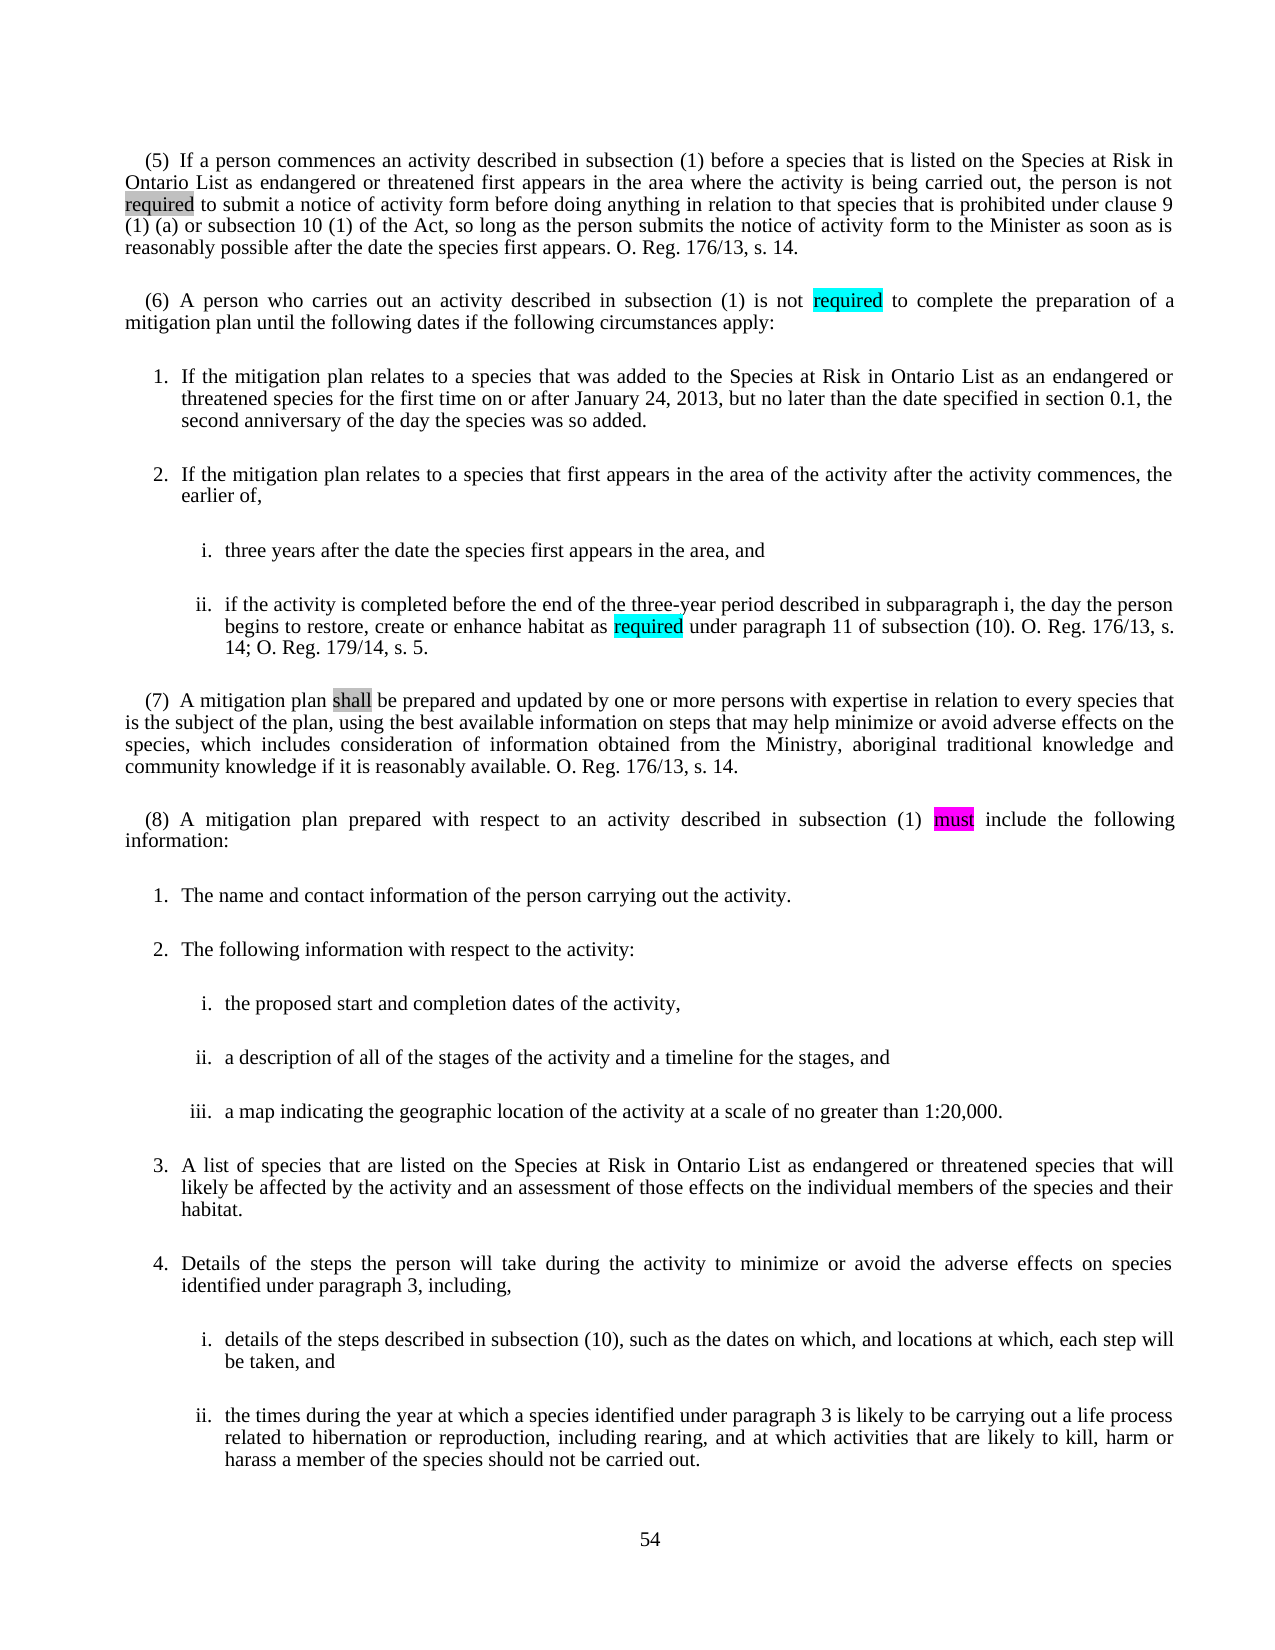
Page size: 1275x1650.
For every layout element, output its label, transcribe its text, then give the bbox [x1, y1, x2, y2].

text 1. If the mitigation plan relates to a species that was added to the Species at Risk in Ontario List as an endangered or threatened species for the first time on or after January 24, 2013, but no later than the date specified in section 0.1, the second anniversary of the day the species was so added. [125, 366, 1175, 431]
text ii. a description of all of the stages of the activity and a timeline for the stages, and [125, 1047, 1175, 1069]
text 3. A list of species that are listed on the Species at Risk in Ontario List as endangered or threatened species that will likely be affected by the activity and an assessment of those effects on the individual members of the species and their habitat. [125, 1156, 1175, 1221]
text (7) A mitigation plan shall be prepared and updated by one or more persons with expertise in relation to every species that is the subject of the plan, using the best available information on steps that may help minimize or avoid adverse effects on the species, which includes consideration of information obtained from the Ministry, aboriginal traditional knowledge and community knowledge if it is reasonably available. O. Reg. 176/13, s. 14. [125, 690, 1175, 777]
text 4. Details of the steps the person will take during the activity to minimize or avoid the adverse effects on species identified under paragraph 3, including, [125, 1253, 1175, 1297]
text 2. The following information with respect to the activity: [125, 939, 1175, 961]
text 2. If the mitigation plan relates to a species that first appears in the area of the activity after the activity commences, the earlier of, [125, 464, 1175, 507]
text i. details of the steps described in subsection (10), such as the dates on which, and locations at which, each step will be taken, and [125, 1329, 1175, 1373]
text iii. a map indicating the geographic location of the activity at a scale of no greater than 1:20,000. [125, 1101, 1175, 1123]
text 1. The name and contact information of the person carrying out the activity. [125, 885, 1175, 906]
text ii. the times during the year at which a species identified under paragraph 3 is likely to be carrying out a life process related to hibernation or reproduction, including rearing, and at which activities that are likely to kill, harm or harass a member of the species should not be carried out. [125, 1405, 1175, 1470]
text (6) A person who carries out an activity described in subsection (1) is not required to complete the preparation of a mitigation plan until the following dates if the following circumstances apply: [125, 290, 1175, 334]
text i. three years after the date the species first appears in the area, and [125, 540, 1175, 561]
text (8) A mitigation plan prepared with respect to an activity described in subsection (1) must include the following information: [125, 809, 1175, 852]
text i. the proposed start and completion dates of the activity, [125, 993, 1175, 1015]
text (5) If a person commences an activity described in subsection (1) before a species that is listed on the Species at Risk in Ontario List as endangered or threatened first appears in the area where the activity is being carried out, the person is not required to submit a notice of activity form before doing anything in relation to that species that is prohibited under clause 9 (1) (a) or subsection 10 (1) of the Act, so long as the person submits the notice of activity form to the Minister as soon as is reasonably possible after the date the species first appears. O. Reg. 176/13, s. 14. [125, 150, 1175, 259]
text ii. if the activity is completed before the end of the three-year period described in subparagraph i, the day the person begins to restore, create or enhance habitat as required under paragraph 11 of subsection (10). O. Reg. 176/13, s. 14; O. Reg. 179/14, s. 5. [125, 594, 1175, 659]
